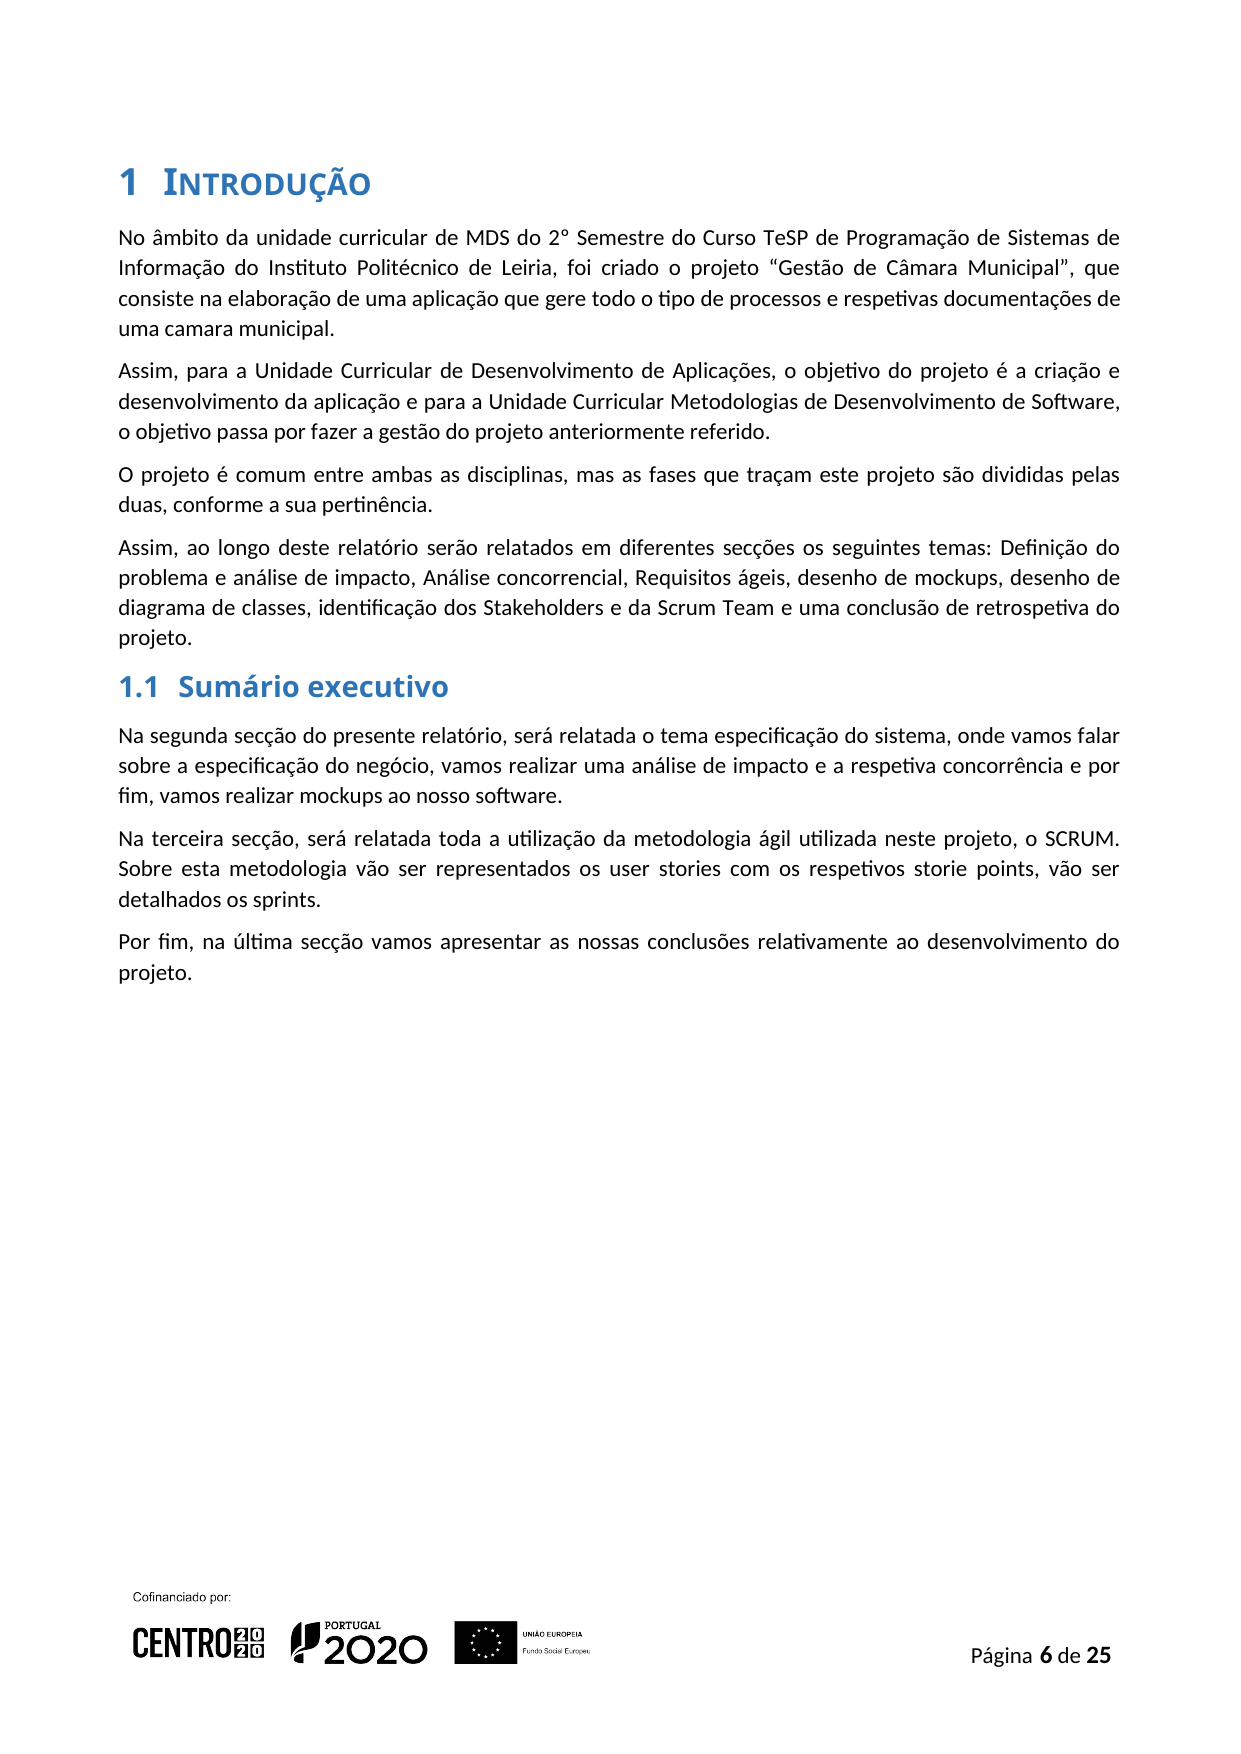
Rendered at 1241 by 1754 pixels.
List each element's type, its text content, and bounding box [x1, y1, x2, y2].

text No âmbito da unidade curricular de MDS do 2º Semestre do Curso TeSP de Programação de Sistemas de Informação do Instituto Politécnico de Leiria, foi criado o projeto “Gestão de Câmara Municipal”, que consiste na elaboração de uma aplicação que gere todo o tipo de processos e respetivas documentações de uma camara municipal. [118, 223, 1122, 342]
text O projeto é comum entre ambas as disciplinas, mas as fases que traçam este projeto são divididas pelas duas, conforme a sua pertinência. [118, 460, 1122, 518]
text Assim, para a Unidade Curricular de Desenvolvimento de Aplicações, o objetivo do projeto é a criação e desenvolvimento da aplicação e para a Unidade Curricular Metodologias de Desenvolvimento de Software, o objetivo passa por fazer a gestão do projeto anteriormente referido. [118, 357, 1122, 445]
text Assim, ao longo deste relatório serão relatados em diferentes secções os seguintes temas: Definição do problema e análise de impacto, Análise concorrencial, Requisitos ágeis, desenho de mockups, desenho de diagrama de classes, identificação dos Stakeholders e da Scrum Team e uma conclusão de retrospetiva do projeto. [118, 533, 1122, 651]
text Por fim, na última secção vamos apresentar as nossas conclusões relativamente ao desenvolvimento do projeto. [118, 927, 1122, 986]
picture [133, 1592, 590, 1664]
subtitle Introdução [118, 156, 1122, 207]
text Na terceira secção, será relatada toda a utilização da metodologia ágil utilizada neste projeto, o SCRUM. Sobre esta metodologia vão ser representados os user stories com os respetivos storie points, vão ser detalhados os sprints. [118, 824, 1122, 913]
subtitle Sumário executivo [118, 666, 1122, 706]
text Na segunda secção do presente relatório, será relatada o tema especificação do sistema, onde vamos falar sobre a especificação do negócio, vamos realizar uma análise de impacto e a respetiva concorrência e por fim, vamos realizar mockups ao nosso software. [118, 721, 1122, 810]
